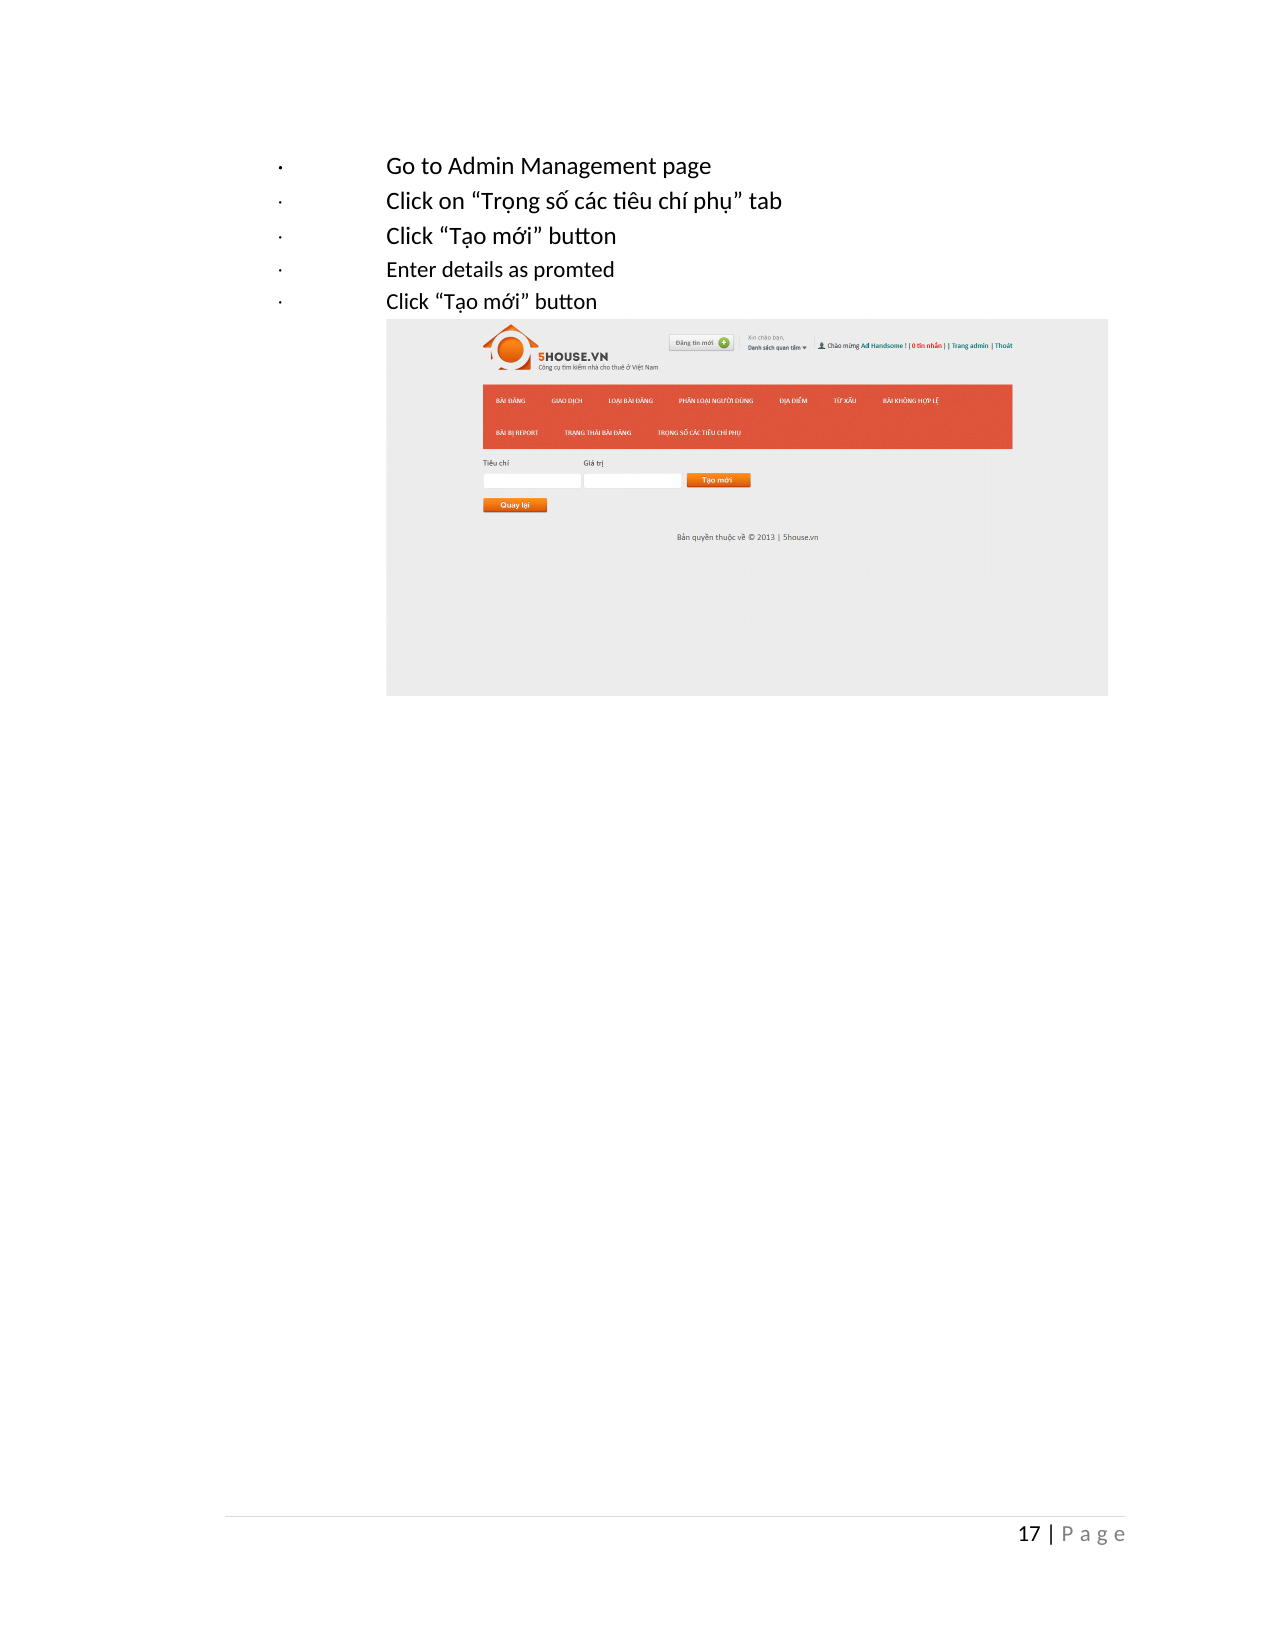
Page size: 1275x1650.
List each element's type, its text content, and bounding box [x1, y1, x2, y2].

list Enter details as promted [274, 255, 1125, 283]
list Click “Tạo mới” button [274, 287, 1125, 315]
list Click on “Trọng số các tiêu chí phụ” tab [274, 185, 1125, 216]
picture [386, 319, 1109, 696]
list Click “Tạo mới” button [274, 220, 1125, 251]
list Go to Admin Management page [274, 150, 1125, 181]
